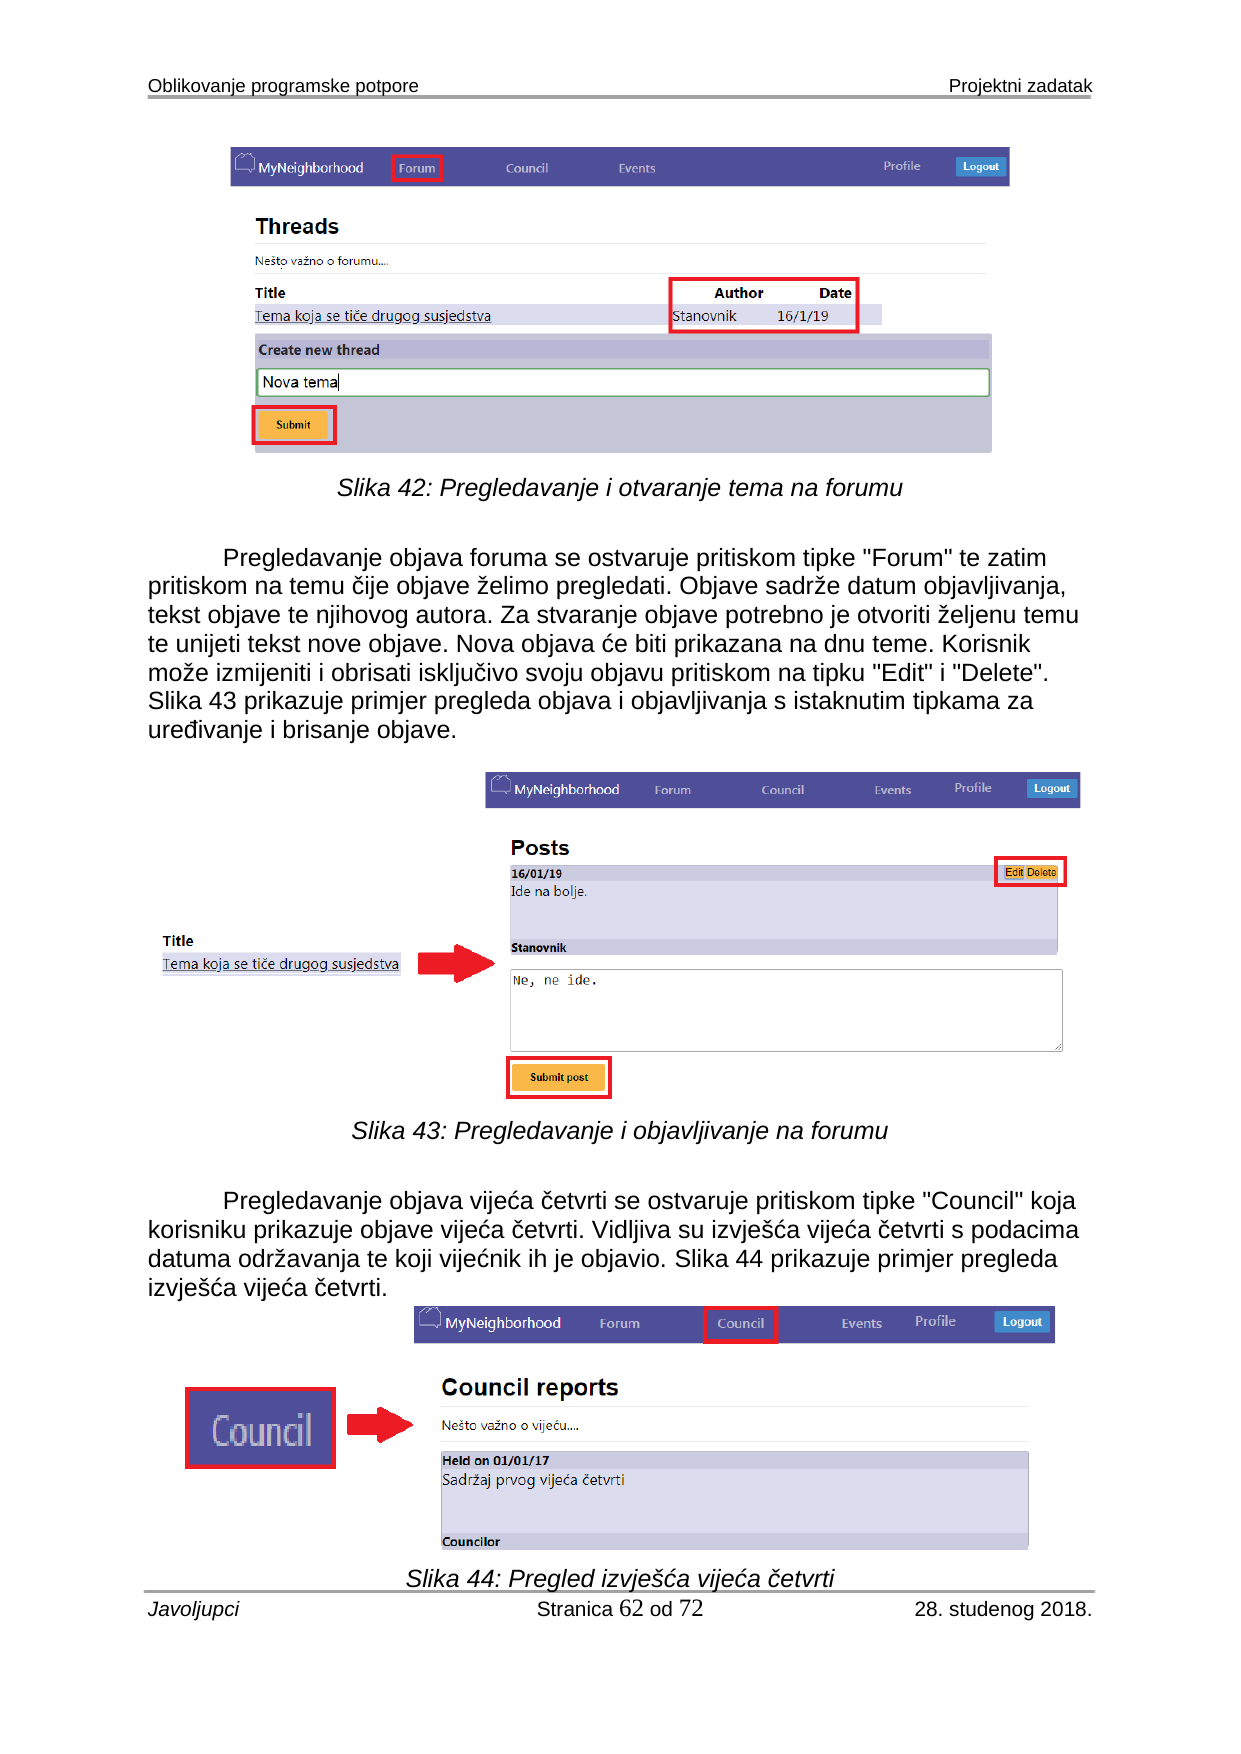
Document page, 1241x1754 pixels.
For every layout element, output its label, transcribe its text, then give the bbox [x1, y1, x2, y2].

picture [185, 1301, 1055, 1552]
picture [230, 147, 1010, 461]
picture [159, 772, 1081, 1104]
picture [147, 95, 1092, 99]
